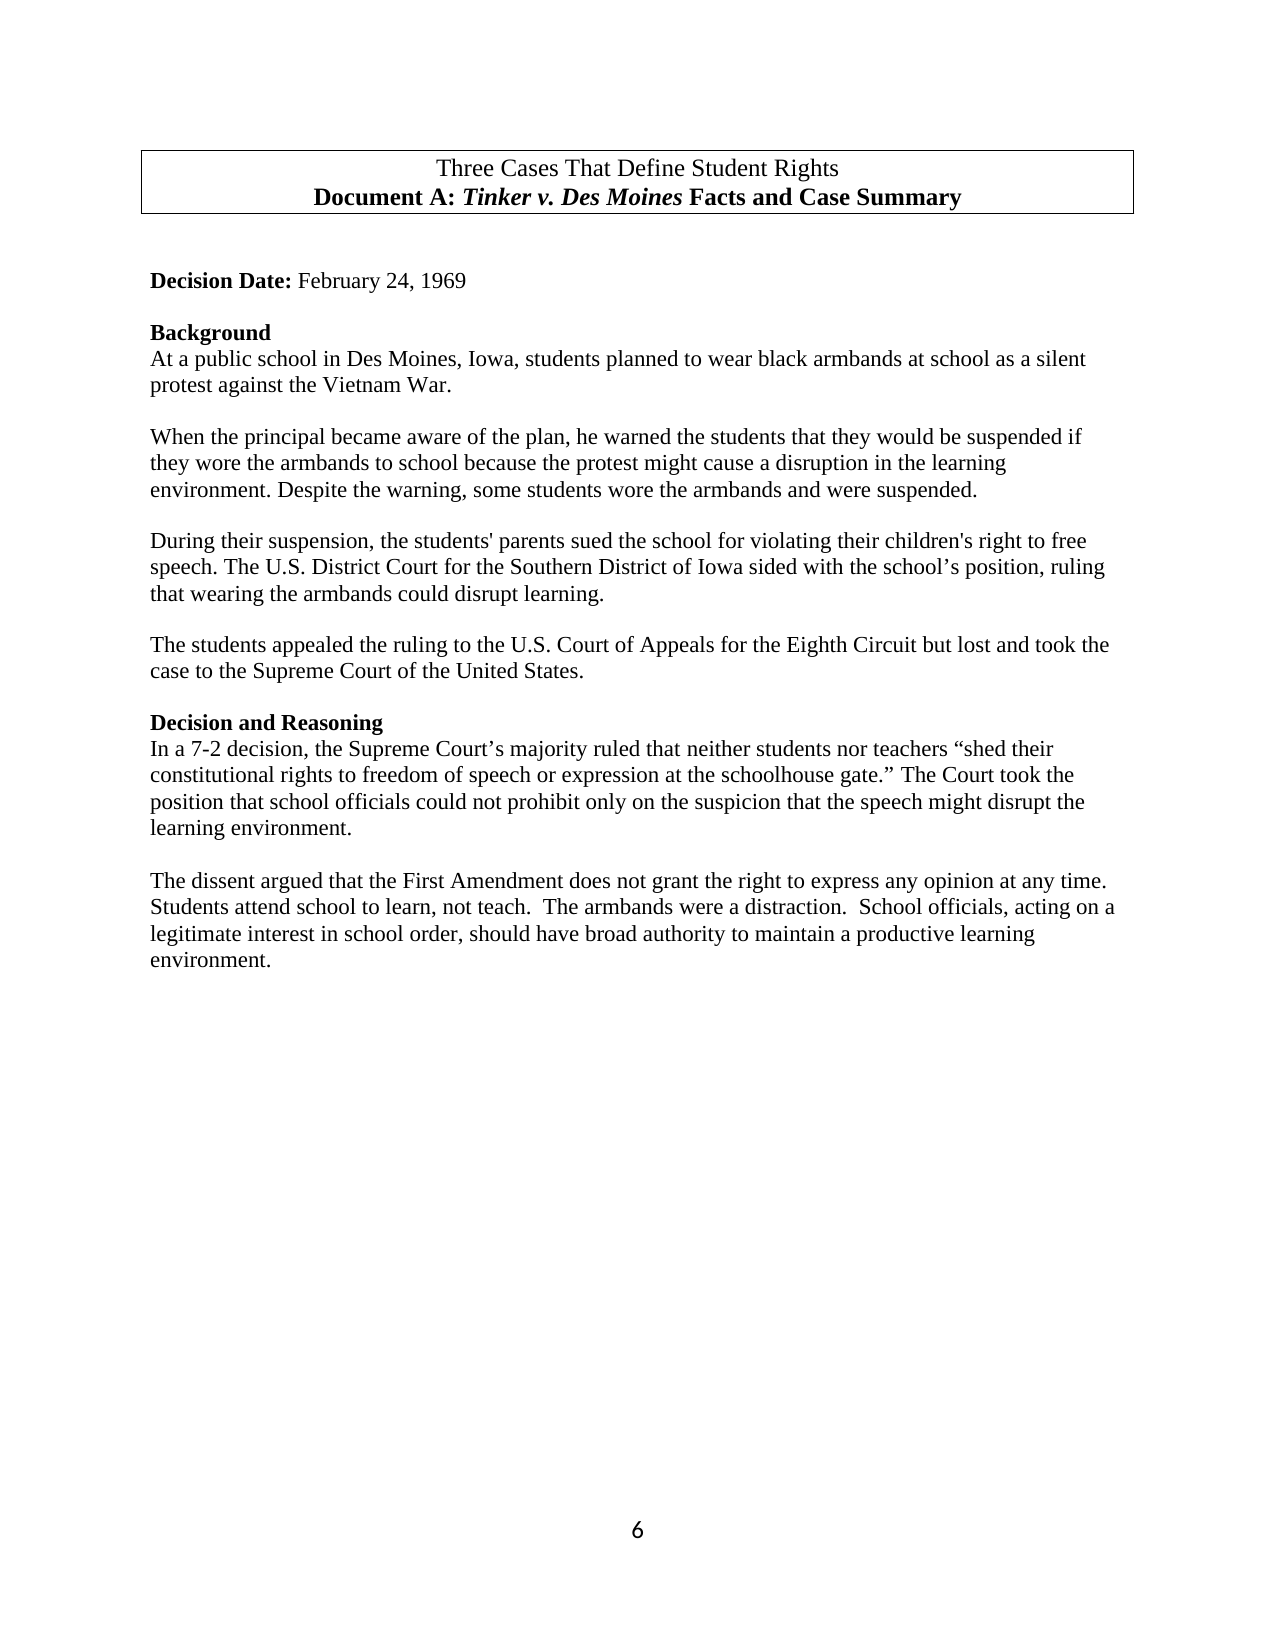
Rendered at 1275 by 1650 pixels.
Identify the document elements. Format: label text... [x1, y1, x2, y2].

text When the principal became aware of the plan, he warned the students that they would be suspended if they wore the armbands to school because the protest might cause a disruption in the learning environment. Despite the warning, some students wore the armbands and were suspended. [150, 423, 1125, 502]
subtitle Background [150, 319, 1125, 345]
text Three Cases That Define Student Rights Document A: Tinker v. Des Moines Facts and Case Summary [142, 151, 1133, 213]
text The students appealed the ruling to the U.S. Court of Appeals for the Eighth Circuit but lost and took the case to the Supreme Court of the United States. [150, 631, 1125, 684]
text Decision Date: February 24, 1969 [150, 267, 1125, 294]
text At a public school in Des Moines, Iowa, students planned to wear black armbands at school as a silent protest against the Vietnam War. [150, 345, 1125, 398]
text In a 7-2 decision, the Supreme Court’s majority ruled that neither students nor teachers “shed their constitutional rights to freedom of speech or expression at the schoolhouse gate.” The Court took the position that school officials could not prohibit only on the suspicion that the speech might disrupt the learning environment. [150, 735, 1125, 841]
text The dissent argued that the First Amendment does not grant the right to express any opinion at any time. Students attend school to learn, not teach. The armbands were a distraction. School officials, acting on a legitimate interest in school order, should have broad authority to maintain a productive learning environment. [150, 867, 1125, 972]
subtitle Decision and Reasoning [150, 709, 1125, 735]
text During their suspension, the students' parents sued the school for violating their children's right to free speech. The U.S. District Court for the Southern District of Iowa sided with the school’s position, ruling that wearing the armbands could disrupt learning. [150, 527, 1125, 606]
